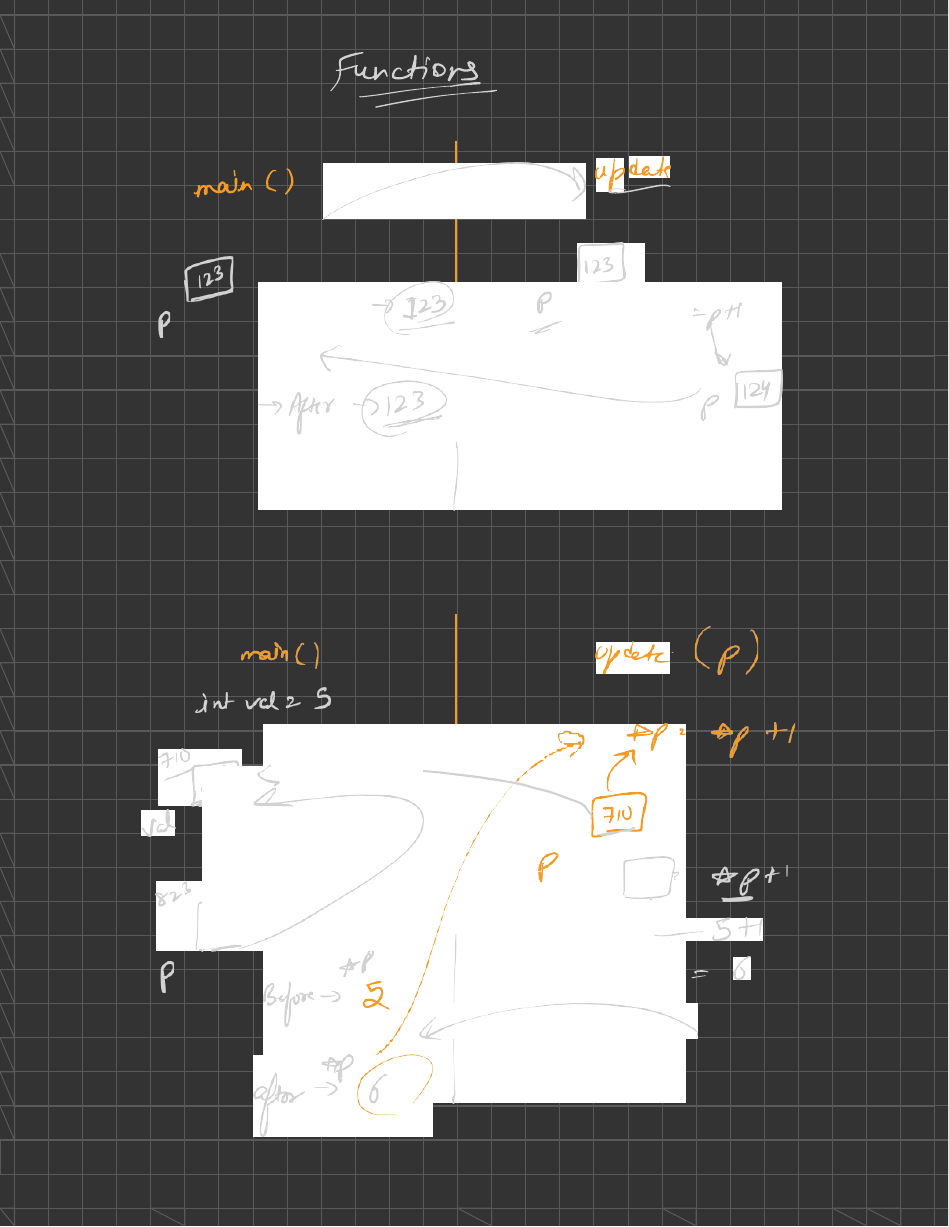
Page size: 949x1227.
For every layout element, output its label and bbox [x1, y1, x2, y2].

picture [711, 723, 749, 758]
picture [629, 156, 671, 178]
picture [245, 691, 301, 710]
picture [158, 311, 170, 338]
picture [733, 956, 751, 980]
picture [241, 642, 319, 669]
picture [322, 162, 586, 220]
picture [141, 809, 176, 837]
picture [765, 722, 796, 743]
picture [595, 641, 670, 674]
picture [711, 865, 788, 902]
picture [314, 687, 331, 709]
picture [195, 692, 235, 713]
picture [258, 242, 783, 511]
picture [160, 961, 174, 993]
picture [155, 723, 763, 1137]
picture [694, 626, 759, 675]
picture [595, 158, 625, 193]
picture [184, 256, 234, 302]
